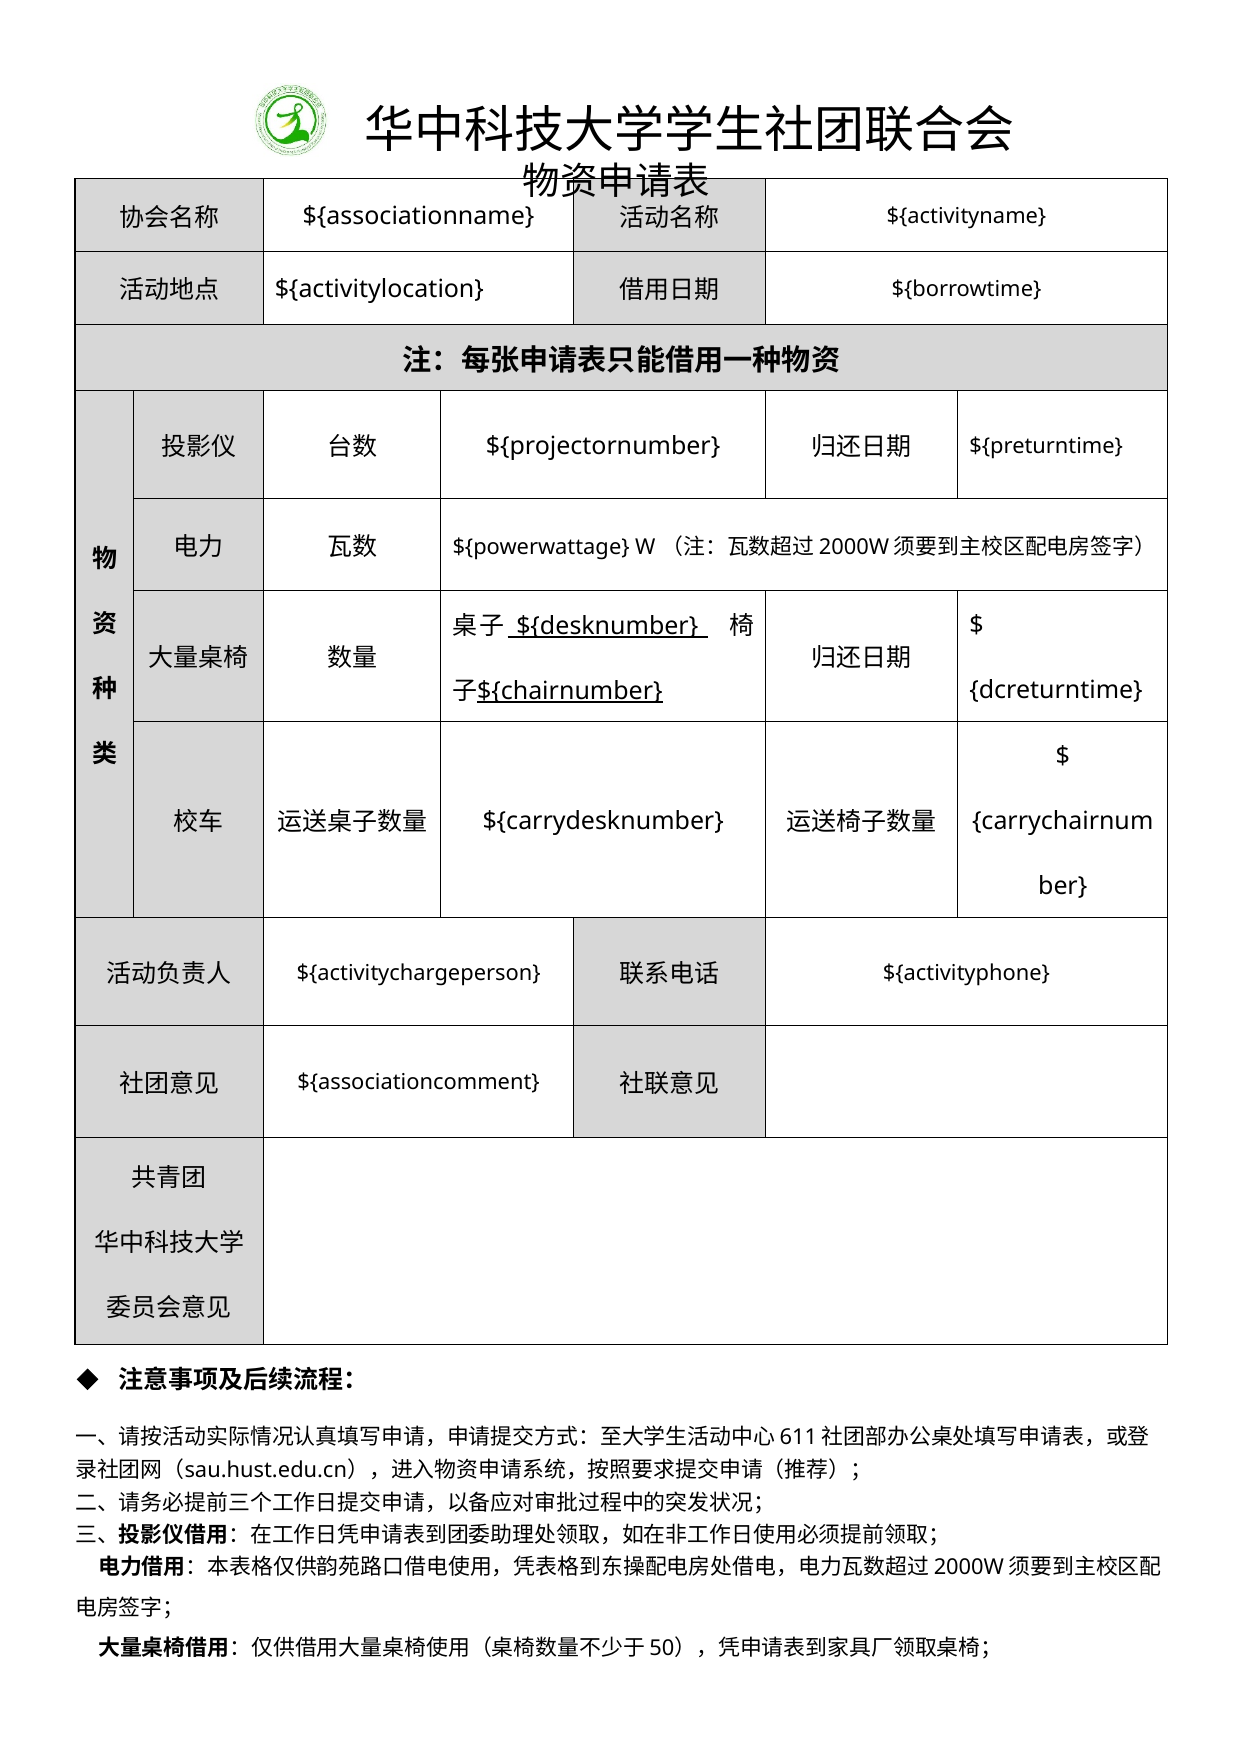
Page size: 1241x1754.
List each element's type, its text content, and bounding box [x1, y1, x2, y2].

table_cell 注：每张申请表只能借用一种物资 [76, 325, 1167, 390]
table_cell 归还日期 [766, 591, 957, 721]
table_cell ${carrydesknumber} [441, 722, 765, 917]
table_cell 大量桌椅 [134, 591, 263, 721]
table_cell ${associationcomment} [264, 1026, 573, 1137]
table_cell 校车 [134, 722, 263, 917]
table_cell 社团意见 [76, 1026, 263, 1137]
table_cell 活动地点 [76, 252, 263, 324]
table_cell 台数 [264, 391, 440, 498]
table_cell ${dcreturntime} [958, 591, 1167, 721]
table_cell 归还日期 [766, 391, 957, 498]
table_cell ${activityphone} [766, 918, 1167, 1025]
table_cell 借用日期 [574, 252, 765, 324]
text 大量桌椅借用：仅供借用大量桌椅使用（桌椅数量不少于50），凭申请表到家具厂领取桌椅； [75, 1630, 1165, 1663]
table_cell 活动负责人 [76, 918, 263, 1025]
table_cell 运送椅子数量 [766, 722, 957, 917]
list 请务必提前三个工作日提交申请，以备应对审批过程中的突发状况； [75, 1484, 1165, 1517]
table_cell 数量 [264, 591, 440, 721]
table_cell 物资种类 [76, 391, 133, 917]
table_cell 桌子 ${desknumber} 椅子${chairnumber} [441, 591, 765, 721]
table_cell 电力 [134, 499, 263, 590]
table_header ${activityname} [766, 179, 1167, 251]
list 投影仪借用：在工作日凭申请表到团委助理处领取，如在非工作日使用必须提前领取； [75, 1517, 1165, 1549]
table_cell ${borrowtime} [766, 252, 1167, 324]
table_header 活动名称 [574, 179, 765, 251]
table_cell ${projectornumber} [441, 391, 765, 498]
table_cell ${powerwattage} W （注：瓦数超过2000W须要到主校区配电房签字） [441, 499, 1167, 590]
table_cell 社联意见 [574, 1026, 765, 1137]
picture [241, 83, 340, 157]
table_cell 瓦数 [264, 499, 440, 590]
table_cell 联系电话 [574, 918, 765, 1025]
table_cell ${preturntime} [958, 391, 1167, 498]
text 电力借用：本表格仅供韵苑路口借电使用，凭表格到东操配电房处借电，电力瓦数超过2000W须要到主校区配电房签字； [75, 1549, 1165, 1622]
table_cell [766, 1026, 1167, 1137]
table_cell [264, 1138, 1167, 1344]
table_cell 运送桌子数量 [264, 722, 440, 917]
table_cell ${carrychairnumber} [958, 722, 1167, 917]
table_cell 共青团 华中科技大学委员会意见 [76, 1138, 263, 1344]
table_header 协会名称 [76, 179, 263, 251]
table_cell ${activitychargeperson} [264, 918, 573, 1025]
table_cell 投影仪 [134, 391, 263, 498]
table_cell ${activitylocation} [264, 252, 573, 324]
table_header ${associationname} [264, 179, 573, 251]
list 请按活动实际情况认真填写申请，申请提交方式：至大学生活动中心611社团部办公桌处填写申请表，或登录社团网（sau.hust.edu.cn），进入物资申请系统，按照要求提交申请（推荐）； [75, 1419, 1165, 1484]
list 注意事项及后续流程： [75, 1345, 1165, 1410]
